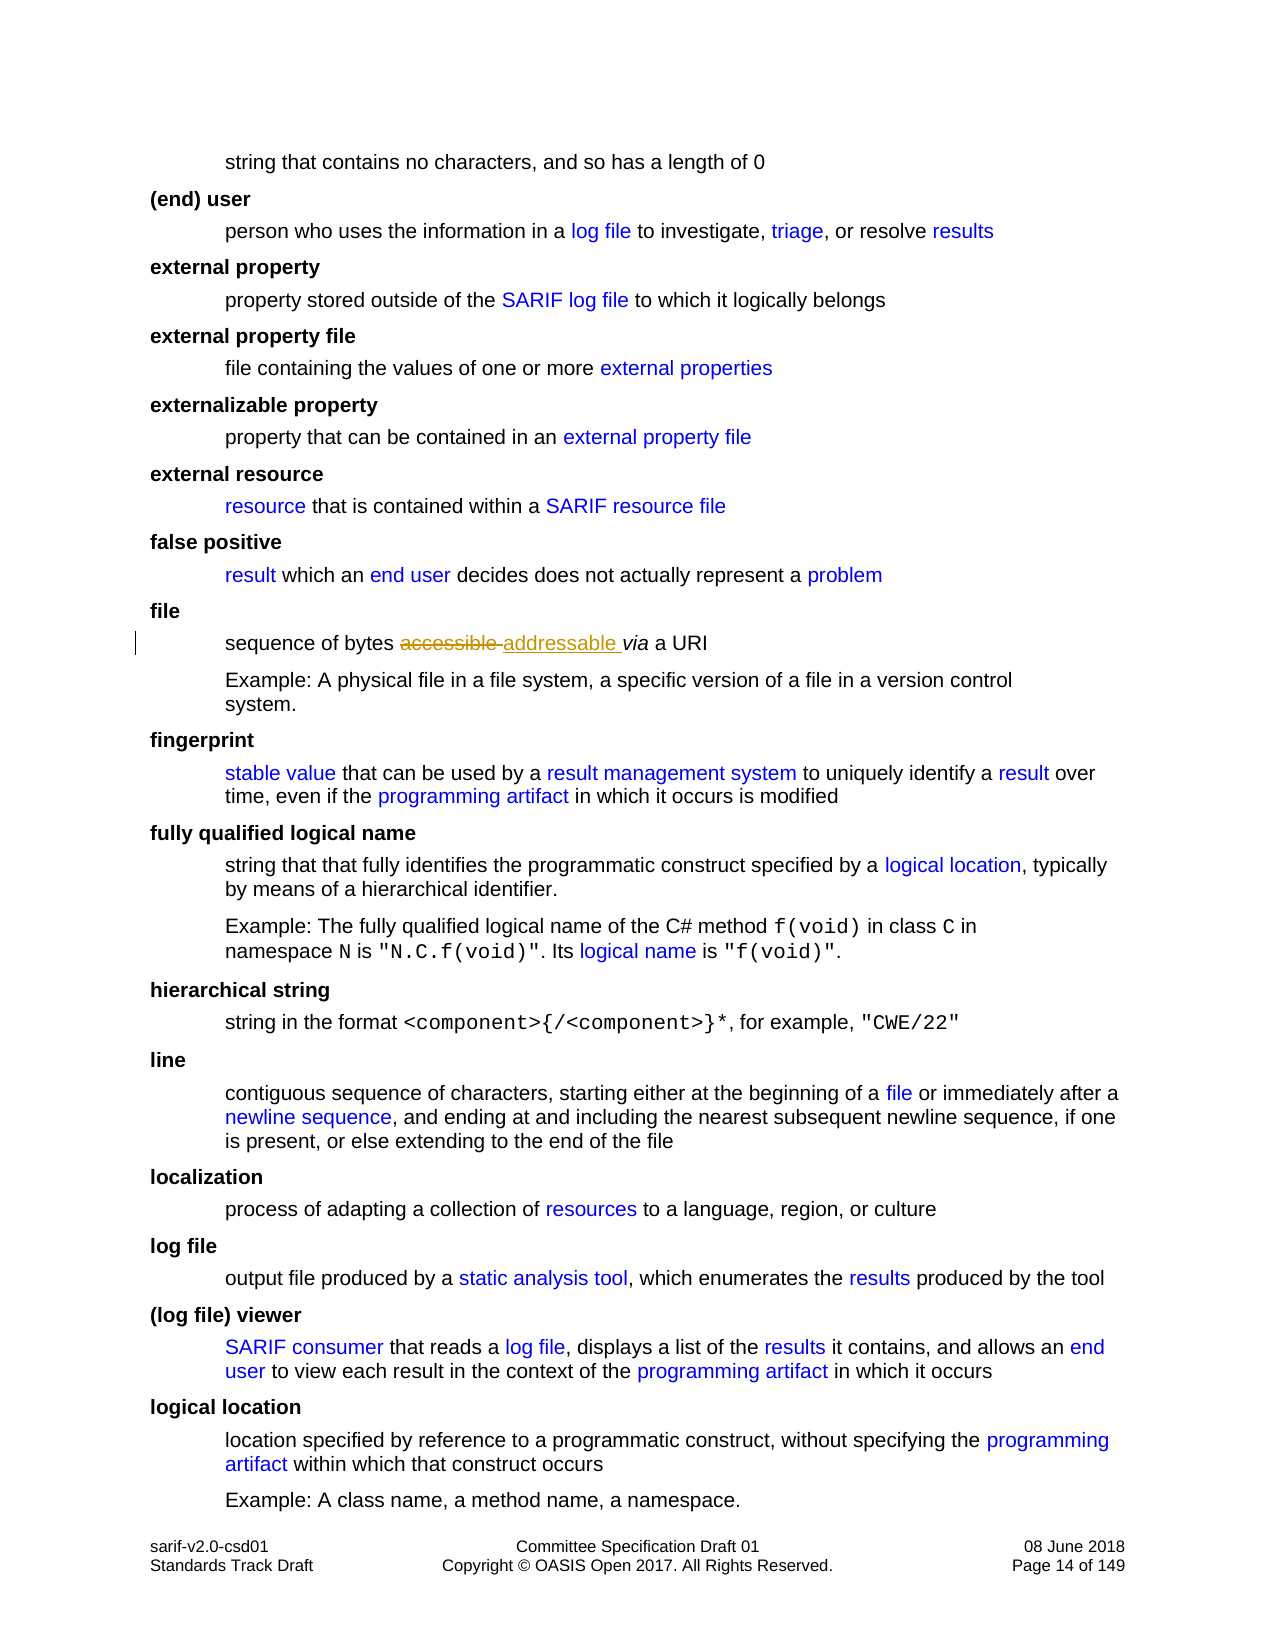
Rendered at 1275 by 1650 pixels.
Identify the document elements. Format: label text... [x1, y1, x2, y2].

text property that can be contained in an external property file [225, 425, 1125, 449]
text external property file [150, 324, 825, 348]
text contiguous sequence of characters, starting either at the beginning of a file or immediately after a newline sequence, and ending at and including the nearest subsequent newline sequence, if one is present, or else extending to the end of the file [225, 1081, 1125, 1152]
text result which an end user decides does not actually represent a problem [225, 562, 1125, 586]
text (log file) viewer [150, 1302, 825, 1326]
text location specified by reference to a programmatic construct, without specifying the programming artifact within which that construct occurs [225, 1427, 1125, 1475]
text fingerprint [150, 728, 825, 752]
text stable value that can be used by a result management system to uniquely identify a result over time, even if the programming artifact in which it occurs is modified [225, 760, 1125, 808]
text Example: The fully qualified logical name of the C# method f(void) in class C in namespace N is "N.C.f(void)". Its logical name is "f(void)". [225, 913, 1050, 965]
text string that that fully identifies the programmatic construct specified by a logical location, typically by means of a hierarchical identifier. [225, 853, 1125, 901]
text file [150, 599, 825, 623]
text external resource [150, 461, 825, 485]
text string that contains no characters, and so has a length of 0 [225, 150, 1125, 174]
text localization [150, 1165, 825, 1189]
text line [150, 1048, 825, 1072]
text (end) user [150, 186, 825, 210]
text log file [150, 1234, 825, 1258]
text process of adapting a collection of resources to a language, region, or culture [225, 1197, 1125, 1221]
text person who uses the information in a log file to investigate, triage, or resolve results [225, 219, 1125, 243]
text output file produced by a static analysis tool, which enumerates the results produced by the tool [225, 1266, 1125, 1290]
text false positive [150, 530, 825, 554]
text file containing the values of one or more external properties [225, 356, 1125, 380]
text external property [150, 255, 825, 279]
text property stored outside of the SARIF log file to which it logically belongs [225, 287, 1125, 311]
text sequence of bytes via a URI [225, 631, 1125, 655]
text SARIF consumer that reads a log file, displays a list of the results it contains, and allows an end user to view each result in the context of the programming artifact in which it occurs [225, 1335, 1125, 1383]
text hierarchical string [150, 978, 825, 1002]
text fully qualified logical name [150, 821, 825, 845]
text resource that is contained within a SARIF resource file [225, 494, 1125, 518]
text externalizable property [150, 393, 825, 417]
text string in the format <component>{/<component>}*, for example, "CWE/22" [225, 1010, 1125, 1036]
text Example: A physical file in a file system, a specific version of a file in a version control system. [225, 668, 1050, 716]
text logical location [150, 1395, 825, 1419]
text Example: A class name, a method name, a namespace. [225, 1488, 1050, 1512]
